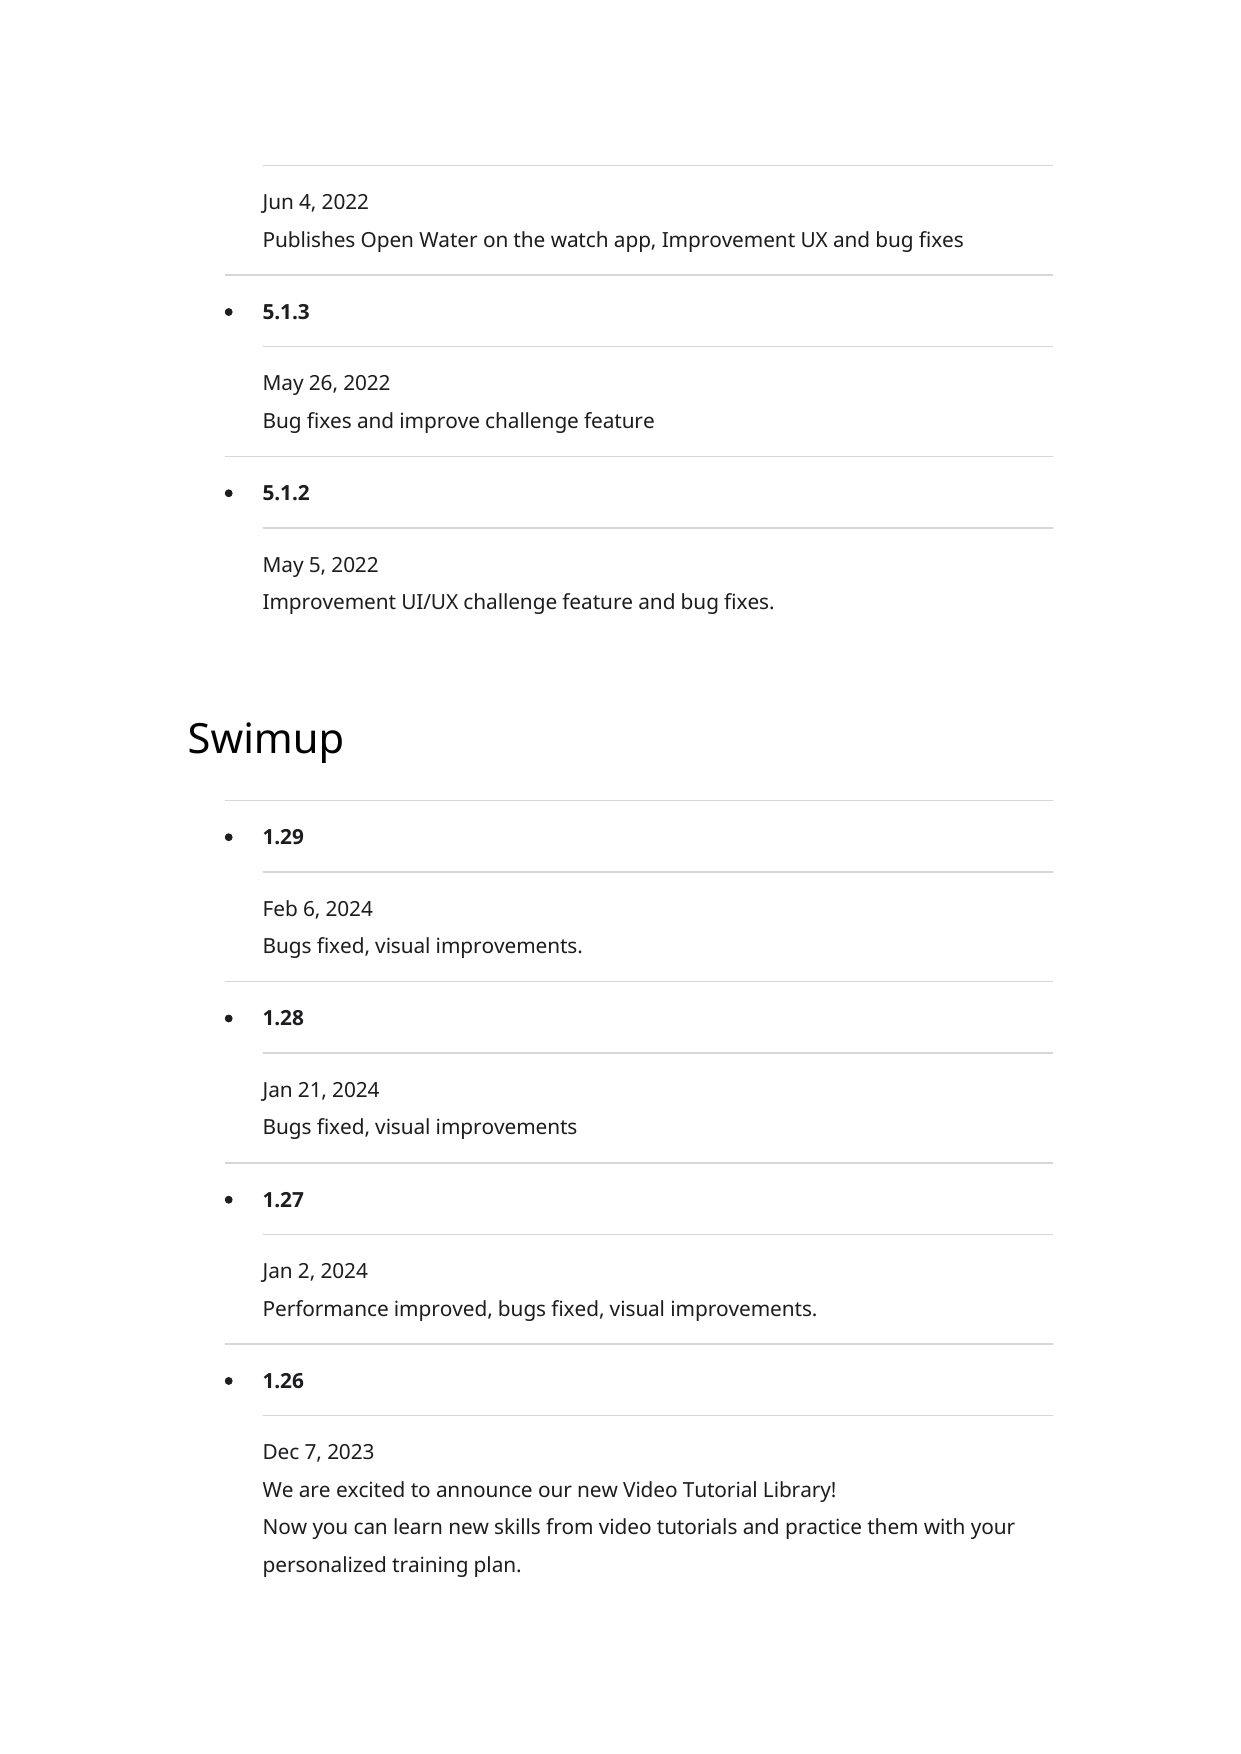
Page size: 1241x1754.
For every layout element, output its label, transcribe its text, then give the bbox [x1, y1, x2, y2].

text Jan 2, 2024 [262, 1235, 1053, 1271]
list 1.29 [225, 801, 1053, 855]
text We are excited to announce our new Video Tutorial Library! [262, 1452, 1053, 1490]
text Bug fixes and improve challenge feature [262, 383, 1053, 439]
text May 26, 2022 [262, 347, 1053, 383]
text Now you can learn new skills from video tutorials and practice them with your personalized training plan. [262, 1490, 1053, 1583]
text Swimup [187, 699, 1053, 774]
text Publishes Open Water on the watch app, Improvement UX and bug fixes [262, 202, 1053, 258]
text Feb 6, 2024 [262, 872, 1053, 908]
text Jun 4, 2022 [262, 166, 1053, 202]
list 5.1.3 [225, 276, 1053, 330]
list 5.1.2 [225, 457, 1053, 511]
text Bugs fixed, visual improvements [262, 1090, 1053, 1145]
list 1.27 [225, 1164, 1053, 1218]
text May 5, 2022 [262, 528, 1053, 564]
list 1.26 [225, 1345, 1053, 1399]
text Jan 21, 2024 [262, 1053, 1053, 1090]
text Performance improved, bugs fixed, visual improvements. [262, 1271, 1053, 1327]
text Bugs fixed, visual improvements. [262, 908, 1053, 964]
text Dec 7, 2023 [262, 1416, 1053, 1452]
text Improvement UI/UX challenge feature and bug fixes. [262, 564, 1053, 620]
list 1.28 [225, 982, 1053, 1037]
